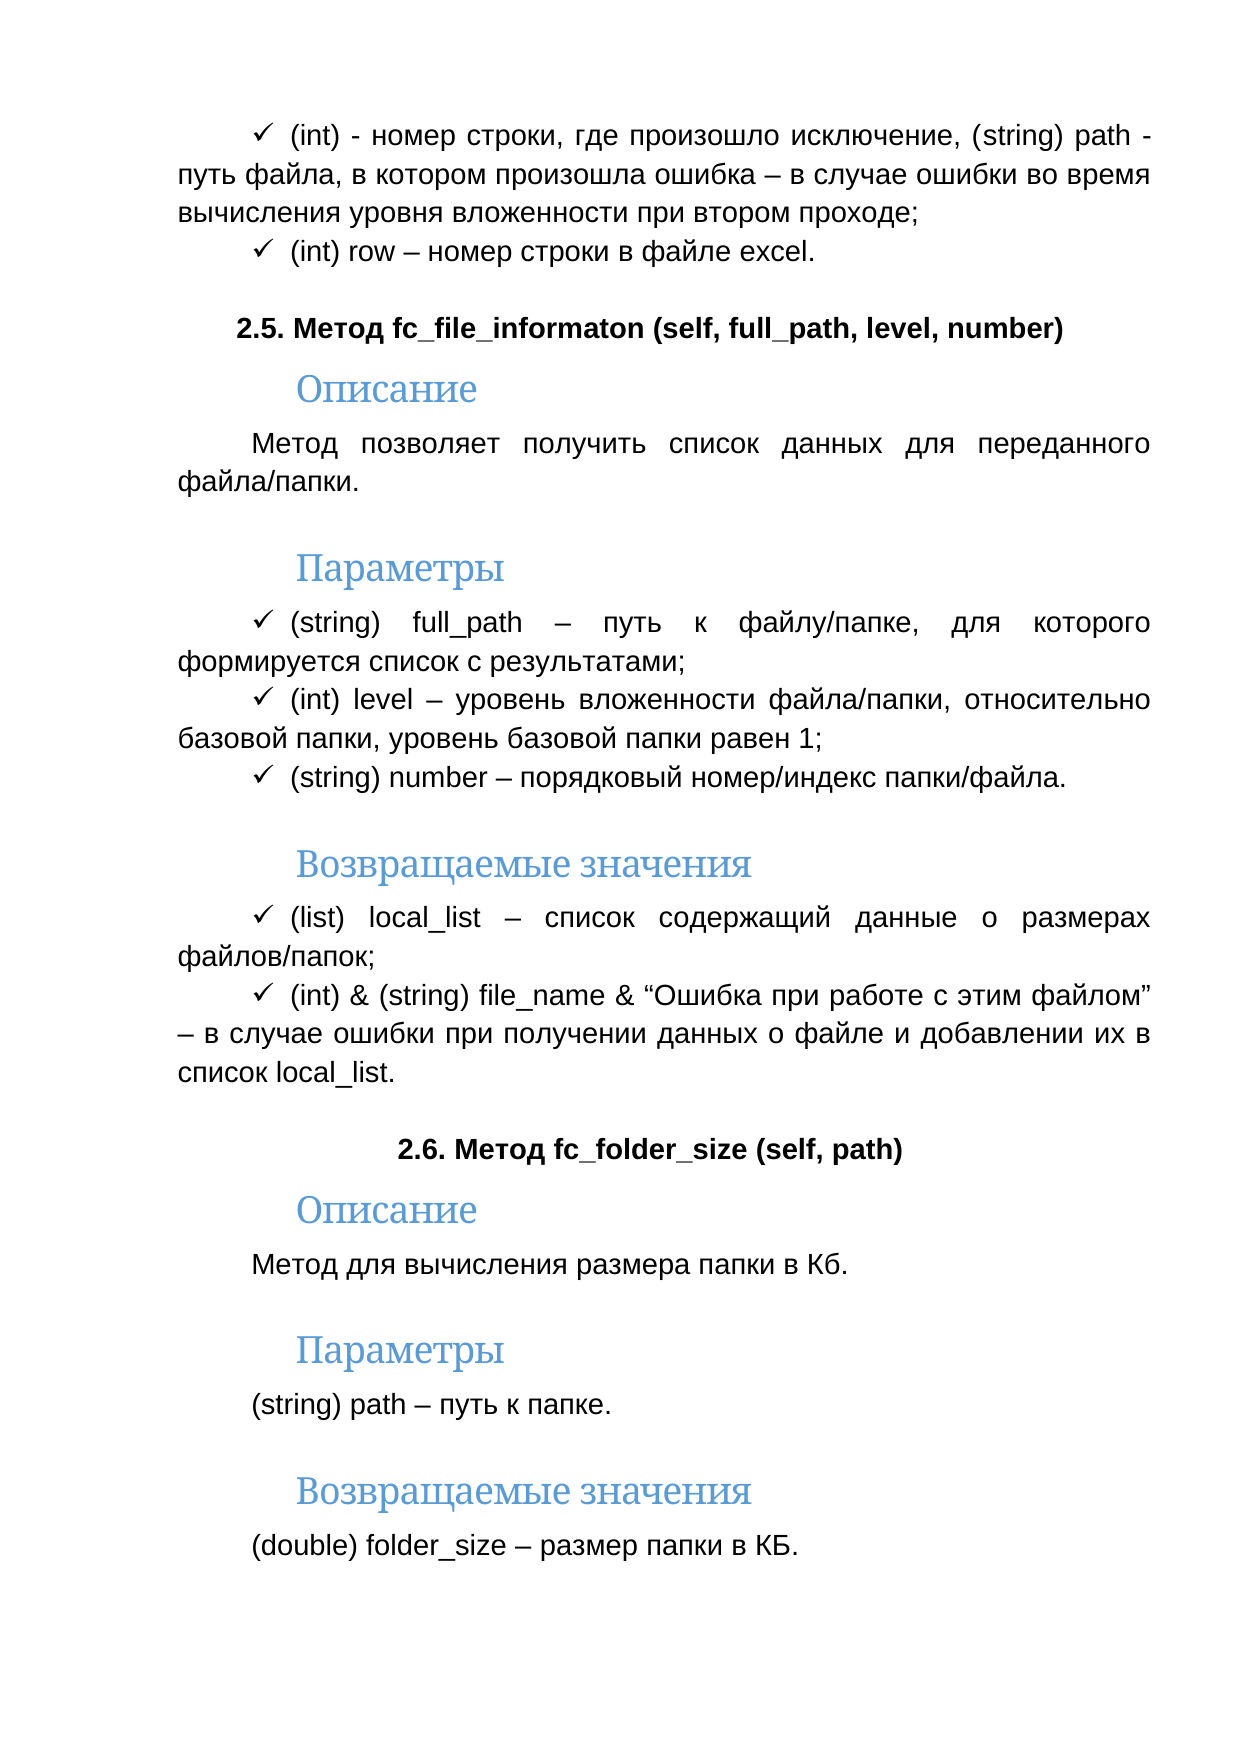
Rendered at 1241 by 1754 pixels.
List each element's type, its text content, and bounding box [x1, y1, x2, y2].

title Возвращаемые значения [177, 1464, 1152, 1515]
list (int) level – уровень вложенности файла/папки, относительно базовой папки, уровень базовой папки равен 1; [177, 682, 1152, 754]
list (int) - номер строки, где произошло исключение, (string) path - путь файла, в котором произошла ошибка – в случае ошибки во время вычисления уровня вложенности при втором проходе; [177, 118, 1152, 229]
title Параметры [177, 541, 1152, 592]
title Описание [177, 362, 1152, 413]
title Возвращаемые значения [177, 837, 1152, 888]
text (double) folder_size – размер папки в КБ. [177, 1528, 1152, 1561]
text (string) path – путь к папке. [177, 1387, 1152, 1421]
list (string) number – порядковый номер/индекс папки/файла. [177, 759, 1152, 793]
subtitle Метод fc_folder_size (self, path) [177, 1132, 1152, 1166]
list (int) & (string) file_name & “Ошибка при работе с этим файлом” – в случае ошибки при получении данных о файле и добавлении их в список local_list. [177, 978, 1152, 1088]
list (int) row – номер строки в файле excel. [177, 234, 1152, 268]
title Параметры [177, 1324, 1152, 1375]
text Метод для вычисления размера папки в Кб. [177, 1247, 1152, 1280]
list (string) full_path – путь к файлу/папке, для которого формируется список с результатами; [177, 605, 1152, 677]
subtitle Метод fc_file_informaton (self, full_path, level, number) [177, 311, 1152, 345]
list (list) local_list – список содержащий данные о размерах файлов/папок; [177, 900, 1152, 973]
title Описание [177, 1183, 1152, 1234]
text Метод позволяет получить список данных для переданного файла/папки. [177, 426, 1152, 498]
